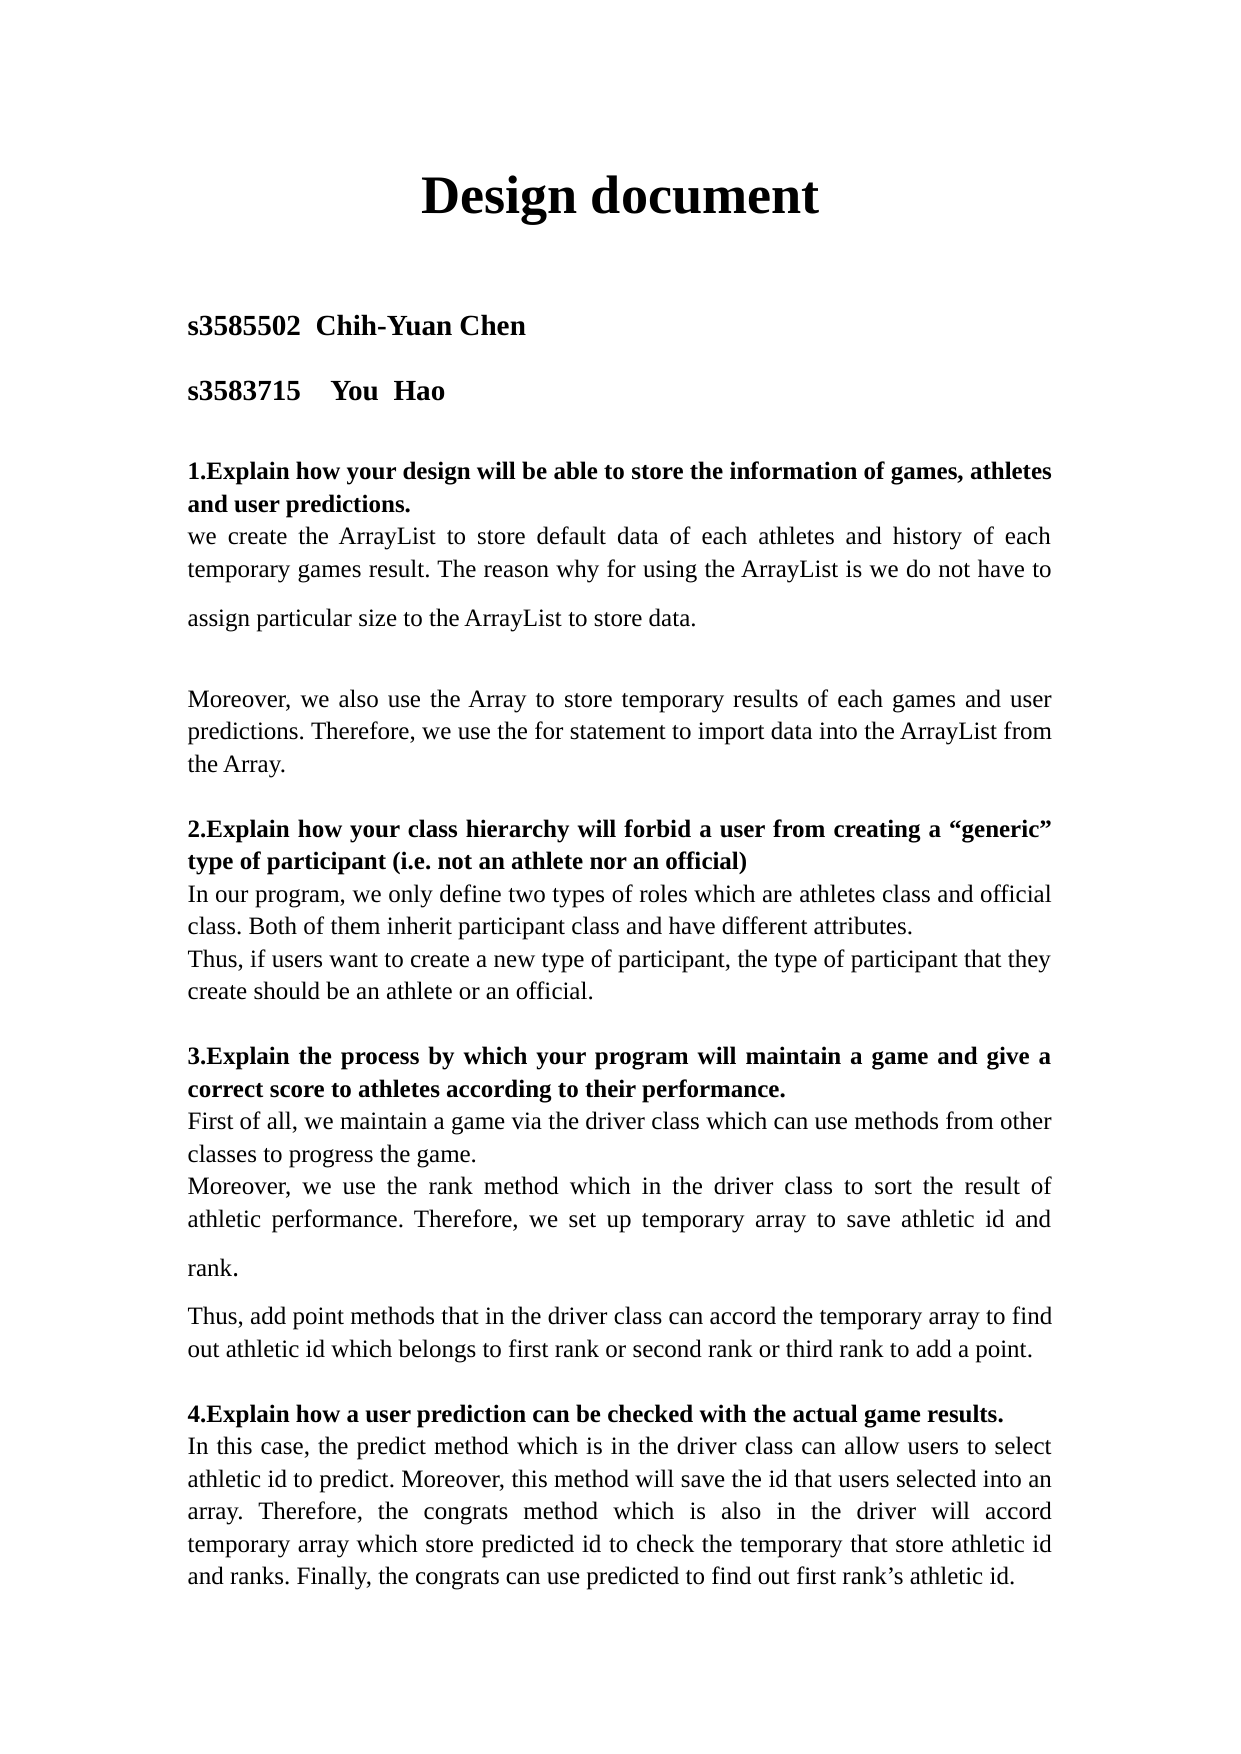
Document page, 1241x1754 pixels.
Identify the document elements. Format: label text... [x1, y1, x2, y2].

text Moreover, we also use the Array to store temporary results of each games and user predictions. Therefore, we use the for statement to import data into the ArrayList from the Array. [187, 682, 1053, 779]
text 1.Explain how your design will be able to store the information of games, athletes and user predictions. [187, 454, 1053, 519]
text Thus, add point methods that in the driver class can accord the temporary array to find out athletic id which belongs to first rank or second rank or third rank to add a point. [187, 1299, 1053, 1364]
text Moreover, we use the rank method which in the driver class to sort the result of athletic performance. Therefore, we set up temporary array to save athletic id and rank. [187, 1169, 1053, 1299]
text 2.Explain how your class hierarchy will forbid a user from creating a “generic” type of participant (i.e. not an athlete nor an official) [187, 812, 1053, 877]
text In our program, we only define two types of roles which are athletes class and official class. Both of them inherit participant class and have different attributes. [187, 877, 1053, 942]
text First of all, we maintain a game via the driver class which can use methods from other classes to progress the game. [187, 1104, 1053, 1169]
text 3.Explain the process by which your program will maintain a game and give a correct score to athletes according to their performance. [187, 1039, 1053, 1104]
text we create the ArrayList to store default data of each athletes and history of each temporary games result. The reason why for using the ArrayList is we do not have to assign particular size to the ArrayList to store data. [187, 519, 1053, 649]
text Thus, if users want to create a new type of participant, the type of participant that they create should be an athlete or an official. [187, 942, 1053, 1007]
text s3583715 You Hao [187, 357, 1053, 422]
text s3585502 Chih-Yuan Chen [187, 292, 1053, 357]
text In this case, the predict method which is in the driver class can allow users to select athletic id to predict. Moreover, this method will save the id that users selected into an array. Therefore, the congrats method which is also in the driver will accord temporary array which store predicted id to check the temporary that store athletic id and ranks. Finally, the congrats can use predicted to find out first rank’s athletic id. [187, 1429, 1053, 1592]
text Design document [187, 162, 1053, 227]
text 4.Explain how a user prediction can be checked with the actual game results. [187, 1397, 1053, 1429]
